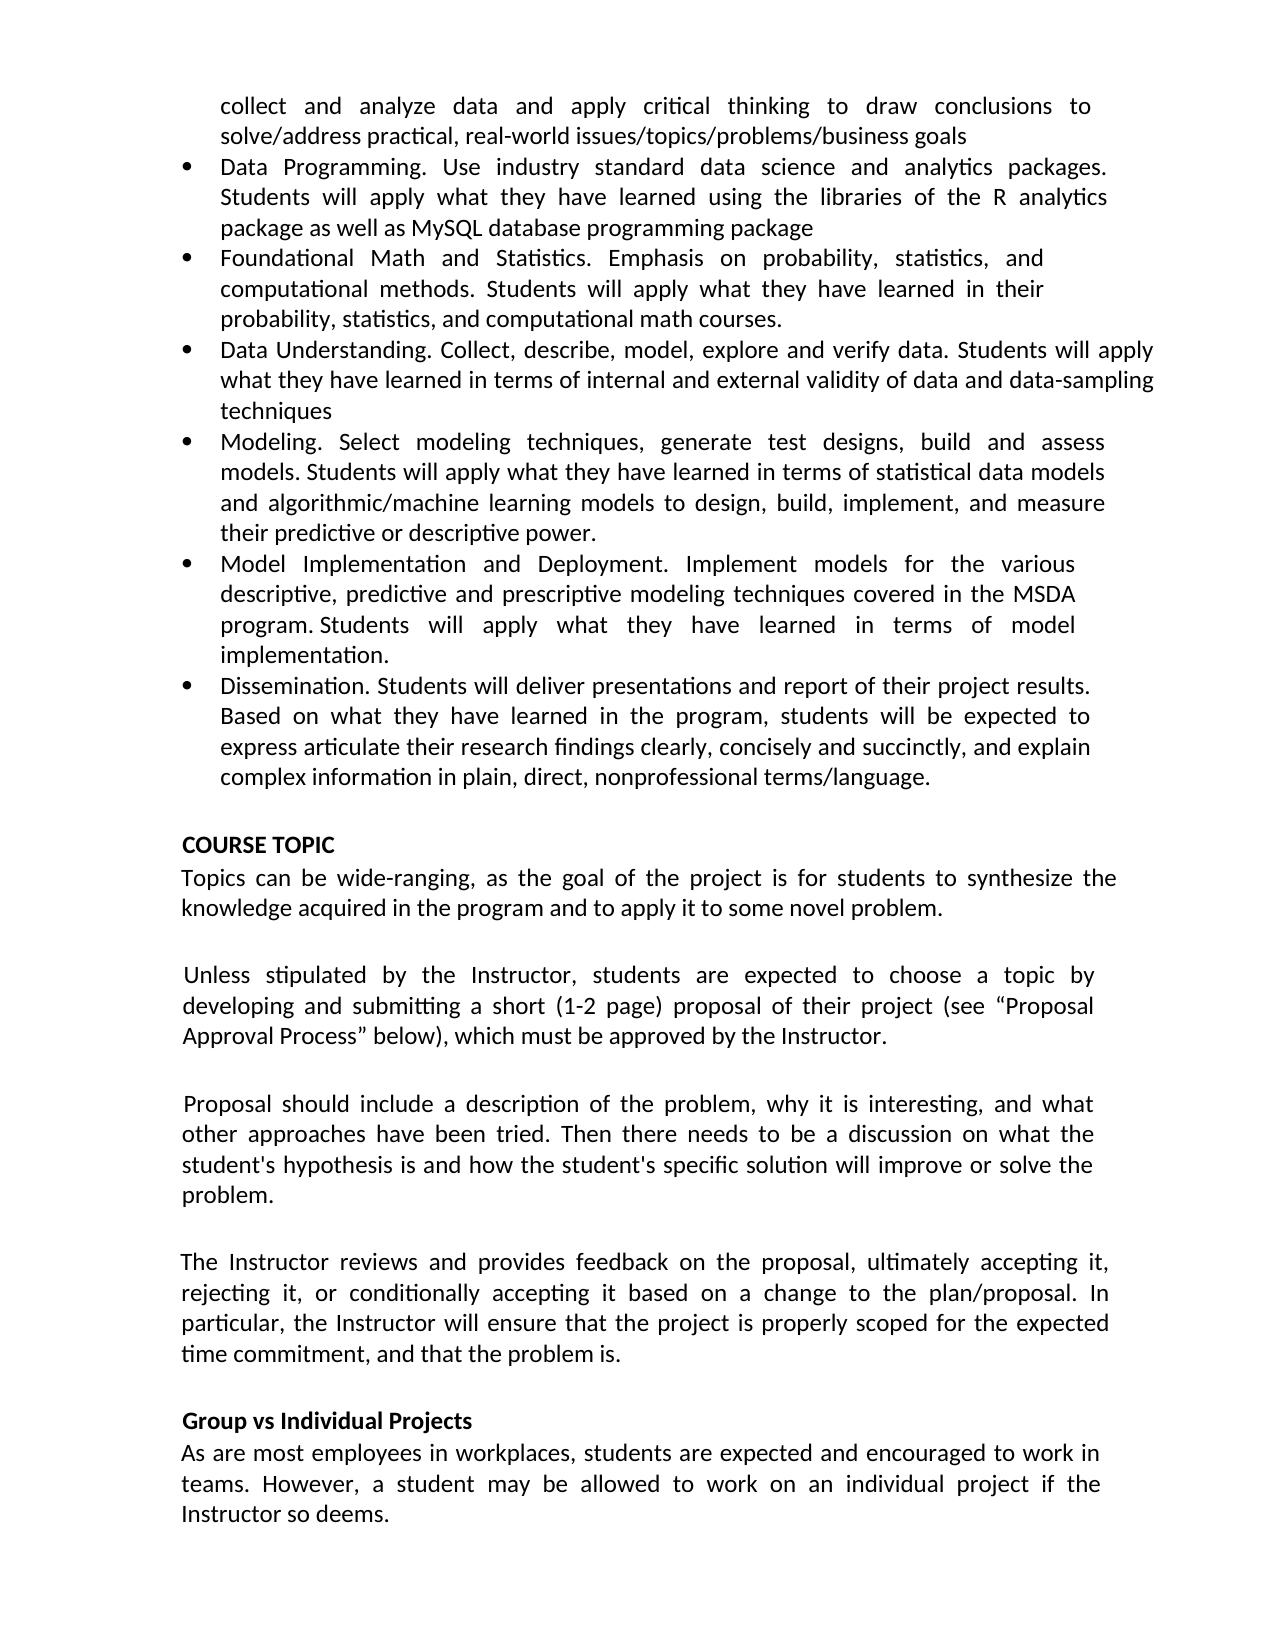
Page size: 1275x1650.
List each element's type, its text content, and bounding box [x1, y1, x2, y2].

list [183, 90, 1093, 151]
text Topics can be wide-ranging, as the goal of the project is for students to synthesize the knowledge acquired in the program and to apply it to some novel problem. [181, 862, 1119, 923]
list Model Implementation and Deployment. Implement models for the various descriptive, predictive and prescriptive modeling techniques covered in the MSDA program. Students will apply what they have learned in terms of model implementation. [183, 548, 1077, 670]
list Foundational Math and Statistics. Emphasis on probability, statistics, and computational methods. Students will apply what they have learned in their probability, statistics, and computational math courses. [183, 243, 1045, 334]
text COURSE TOPIC [182, 829, 1155, 860]
list Data Understanding. Collect, describe, model, explore and verify data. Students will apply what they have learned in terms of internal and external validity of data and data-sampling techniques [183, 334, 1155, 426]
list Modeling. Select modeling techniques, generate test designs, build and assess models. Students will apply what they have learned in terms of statistical data models and algorithmic/machine learning models to design, build, implement, and measure their predictive or descriptive power. [183, 426, 1106, 548]
list Data Programming. Use industry standard data science and analytics packages. Students will apply what they have learned using the libraries of the R analytics package as well as MySQL database programming package [183, 151, 1108, 243]
text The Instructor reviews and provides feedback on the proposal, ultimately accepting it, rejecting it, or conditionally accepting it based on a change to the plan/proposal. In particular, the Instructor will ensure that the project is properly scoped for the expected time commitment, and that the problem is. [180, 1247, 1111, 1369]
text Proposal should include a description of the problem, why it is interesting, and what other approaches have been tried. Then there needs to be a discussion on what the student's hypothesis is and how the student's specific solution will improve or solve the problem. [182, 1088, 1095, 1210]
list Dissemination. Students will deliver presentations and report of their project results. Based on what they have learned in the program, students will be expected to express articulate their research findings clearly, concisely and succinctly, and explain complex information in plain, direct, nonprofessional terms/language. [183, 670, 1092, 792]
text As are most employees in workplaces, students are expected and encouraged to work in teams. However, a student may be allowed to work on an individual project if the Instructor so deems. [181, 1437, 1102, 1529]
text Group vs Individual Projects [182, 1405, 1155, 1436]
text Unless stipulated by the Instructor, students are expected to choose a topic by developing and submitting a short (1-2 page) proposal of their project (see “Proposal Approval Process” below), which must be approved by the Instructor. [182, 959, 1096, 1051]
